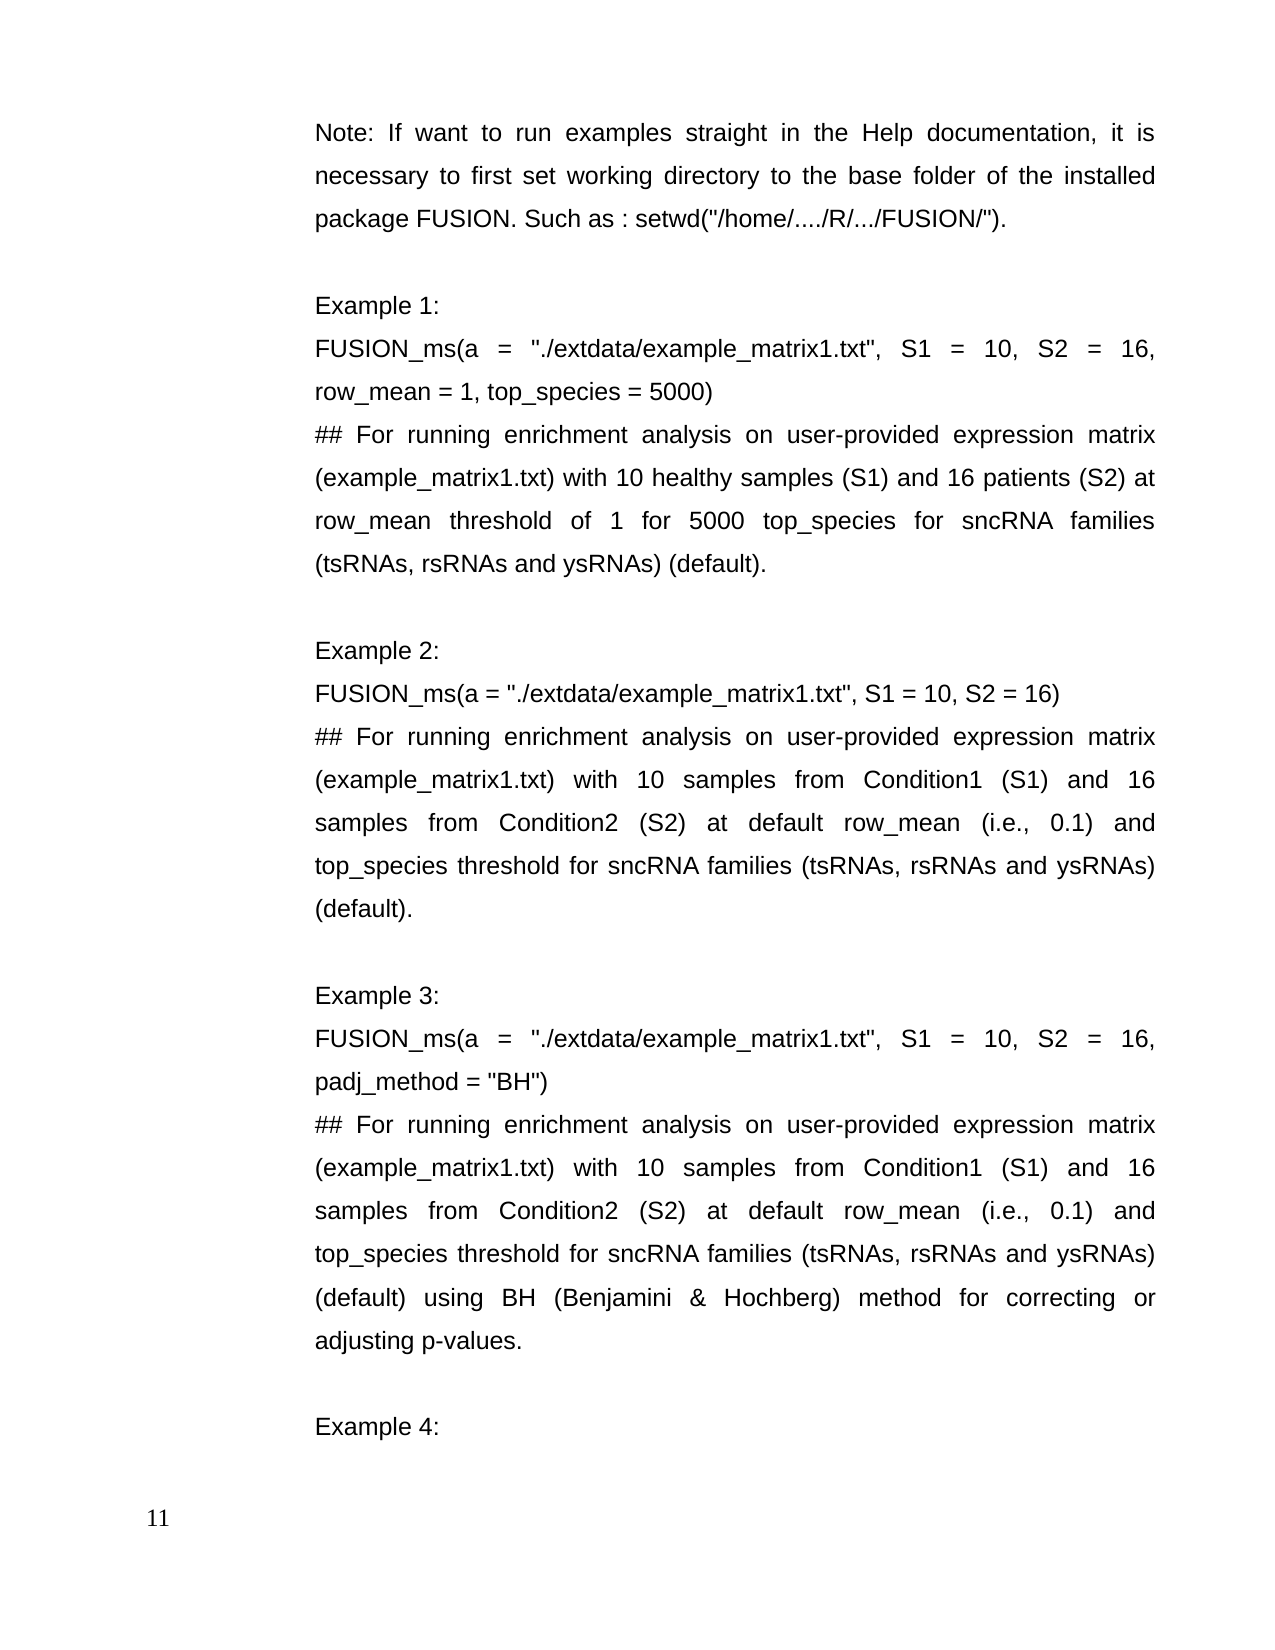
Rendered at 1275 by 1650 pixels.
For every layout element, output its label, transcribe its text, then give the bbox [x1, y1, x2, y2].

text Note: If want to run examples straight in the Help documentation, it is necessary to first set working directory to the base folder of the installed package FUSION. Such as : setwd("/home/..../R/.../FUSION/"). [314, 118, 1157, 233]
text FUSION_ms(a = "./extdata/example_matrix1.txt", S1 = 10, S2 = 16, row_mean = 1, top_species = 5000) [314, 334, 1157, 406]
text Example 1: [314, 291, 1157, 319]
text FUSION_ms(a = "./extdata/example_matrix1.txt", S1 = 10, S2 = 16) [314, 679, 1157, 707]
text FUSION_ms(a = "./extdata/example_matrix1.txt", S1 = 10, S2 = 16, padj_method = "BH") [314, 1024, 1157, 1096]
text Example 4: [314, 1412, 1157, 1441]
text ## For running enrichment analysis on user-provided expression matrix (example_matrix1.txt) with 10 healthy samples (S1) and 16 patients (S2) at row_mean threshold of 1 for 5000 top_species for sncRNA families (tsRNAs, rsRNAs and ysRNAs) (default). [314, 420, 1157, 578]
text ## For running enrichment analysis on user-provided expression matrix (example_matrix1.txt) with 10 samples from Condition1 (S1) and 16 samples from Condition2 (S2) at default row_mean (i.e., 0.1) and top_species threshold for sncRNA families (tsRNAs, rsRNAs and ysRNAs) (default). [314, 722, 1157, 923]
text ## For running enrichment analysis on user-provided expression matrix (example_matrix1.txt) with 10 samples from Condition1 (S1) and 16 samples from Condition2 (S2) at default row_mean (i.e., 0.1) and top_species threshold for sncRNA families (tsRNAs, rsRNAs and ysRNAs) (default) using BH (Benjamini & Hochberg) method for correcting or adjusting p-values. [314, 1110, 1157, 1354]
text Example 3: [314, 981, 1157, 1009]
text Example 2: [314, 636, 1157, 664]
